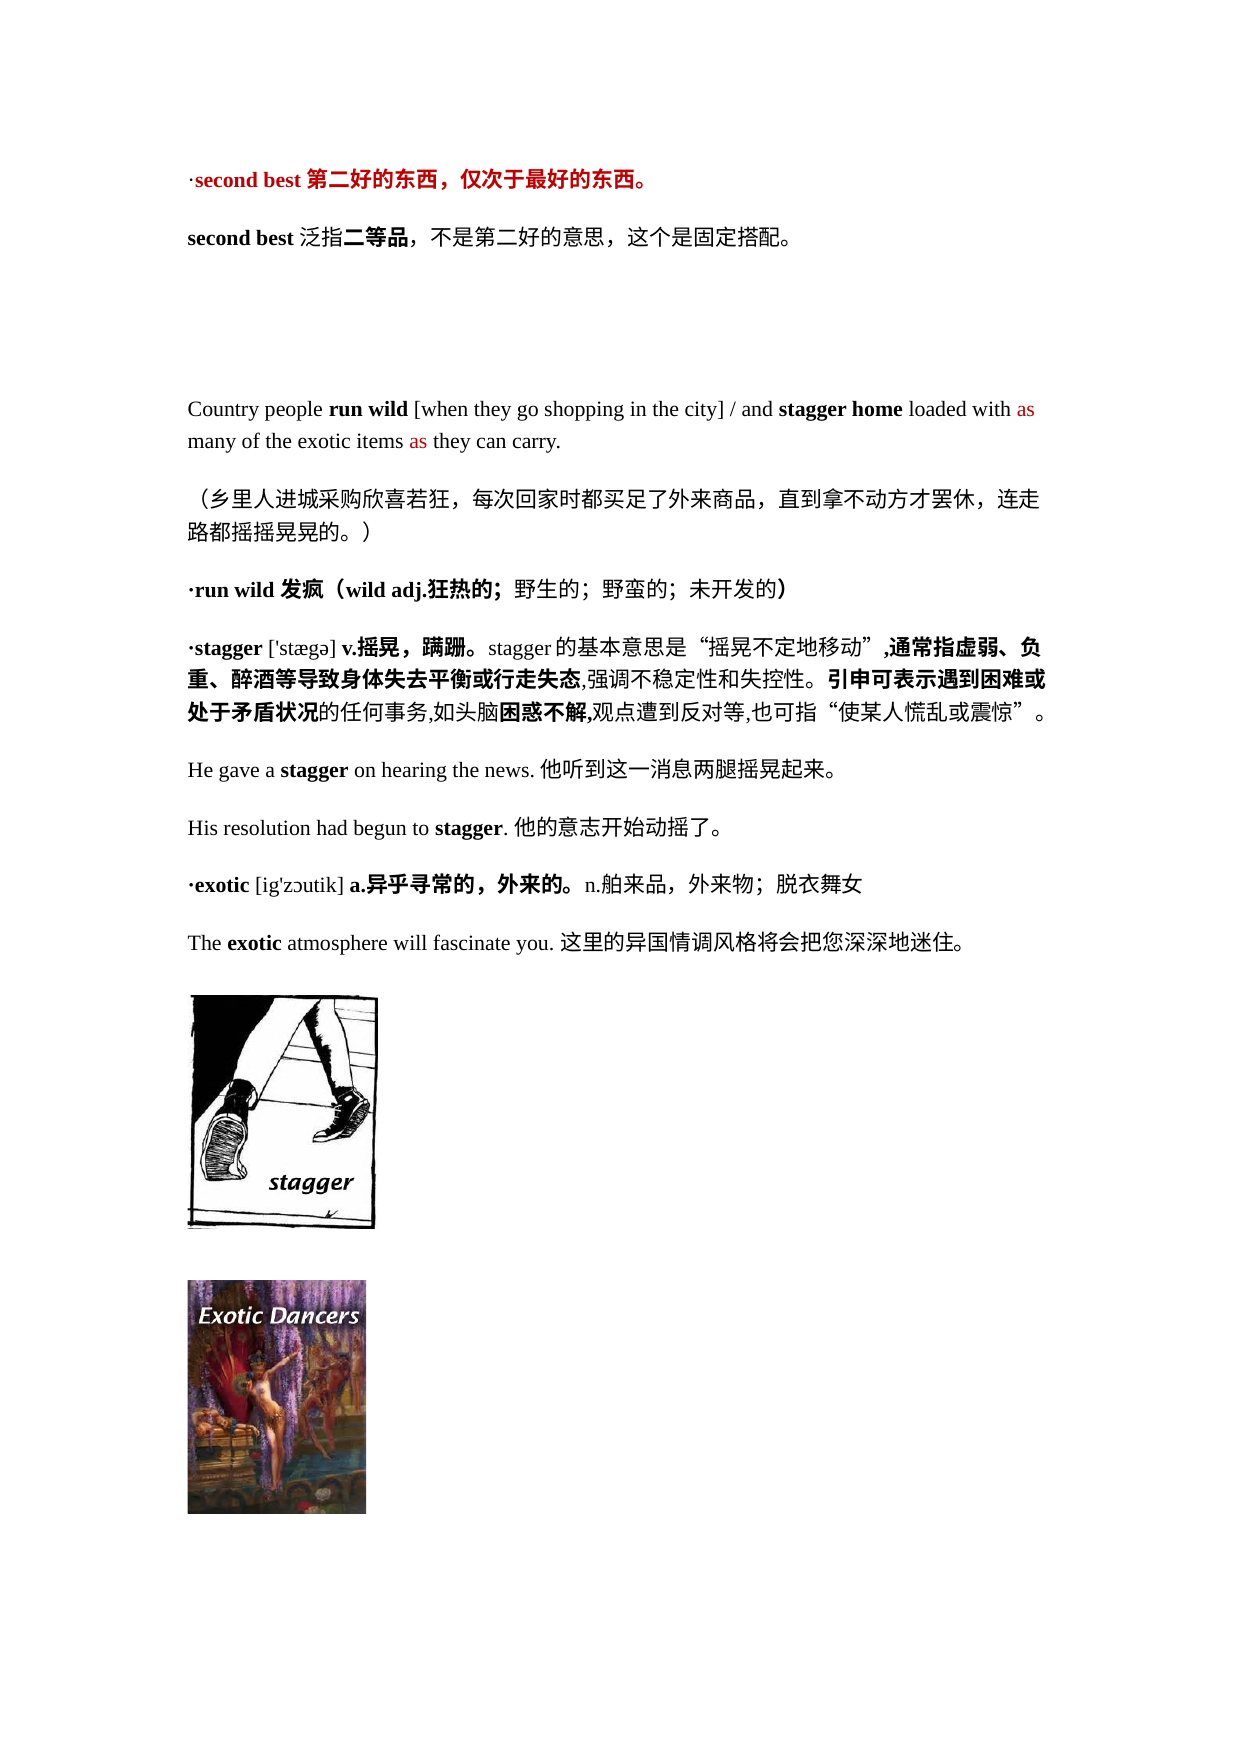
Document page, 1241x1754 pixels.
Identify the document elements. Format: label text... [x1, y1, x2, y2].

text His resolution had begun to stagger. 他的意志开始动摇了。 [187, 809, 1053, 842]
text Country people run wild [when they go shopping in the city] / and stagger home loaded with as many of the exotic items as they can carry. [187, 392, 1053, 457]
text The exotic atmosphere will fascinate you. 这里的异国情调风格将会把您深深地迷住。 [187, 924, 1053, 957]
text （乡里人进城采购欣喜若狂，每次回家时都买足了外来商品，直到拿不动方才罢休，连走路都摇摇晃晃的。） [187, 482, 1053, 547]
text ·second best 第二好的东西，仅次于最好的东西。 [187, 162, 1053, 194]
text second best 泛指二等品，不是第二好的意思，这个是固定搭配。 [187, 219, 1053, 252]
text ·stagger ['stægә] v.摇晃，蹒跚。stagger的基本意思是“摇晃不定地移动”,通常指虚弱、负重、醉酒等导致身体失去平衡或行走失态,强调不稳定性和失控性。引申可表示遇到困难或处于矛盾状况的任何事务,如头脑困惑不解,观点遭到反对等,也可指“使某人慌乱或震惊”。 [187, 629, 1053, 727]
text He gave a stagger on hearing the news. 他听到这一消息两腿摇晃起来。 [187, 752, 1053, 784]
picture [187, 1280, 367, 1514]
picture [187, 995, 378, 1229]
text ·run wild 发疯（wild adj.狂热的；野生的；野蛮的；未开发的） [187, 572, 1053, 604]
text ·exotic [ig'zɔutik] a.异乎寻常的，外来的。n.舶来品，外来物；脱衣舞女 [187, 867, 1053, 899]
